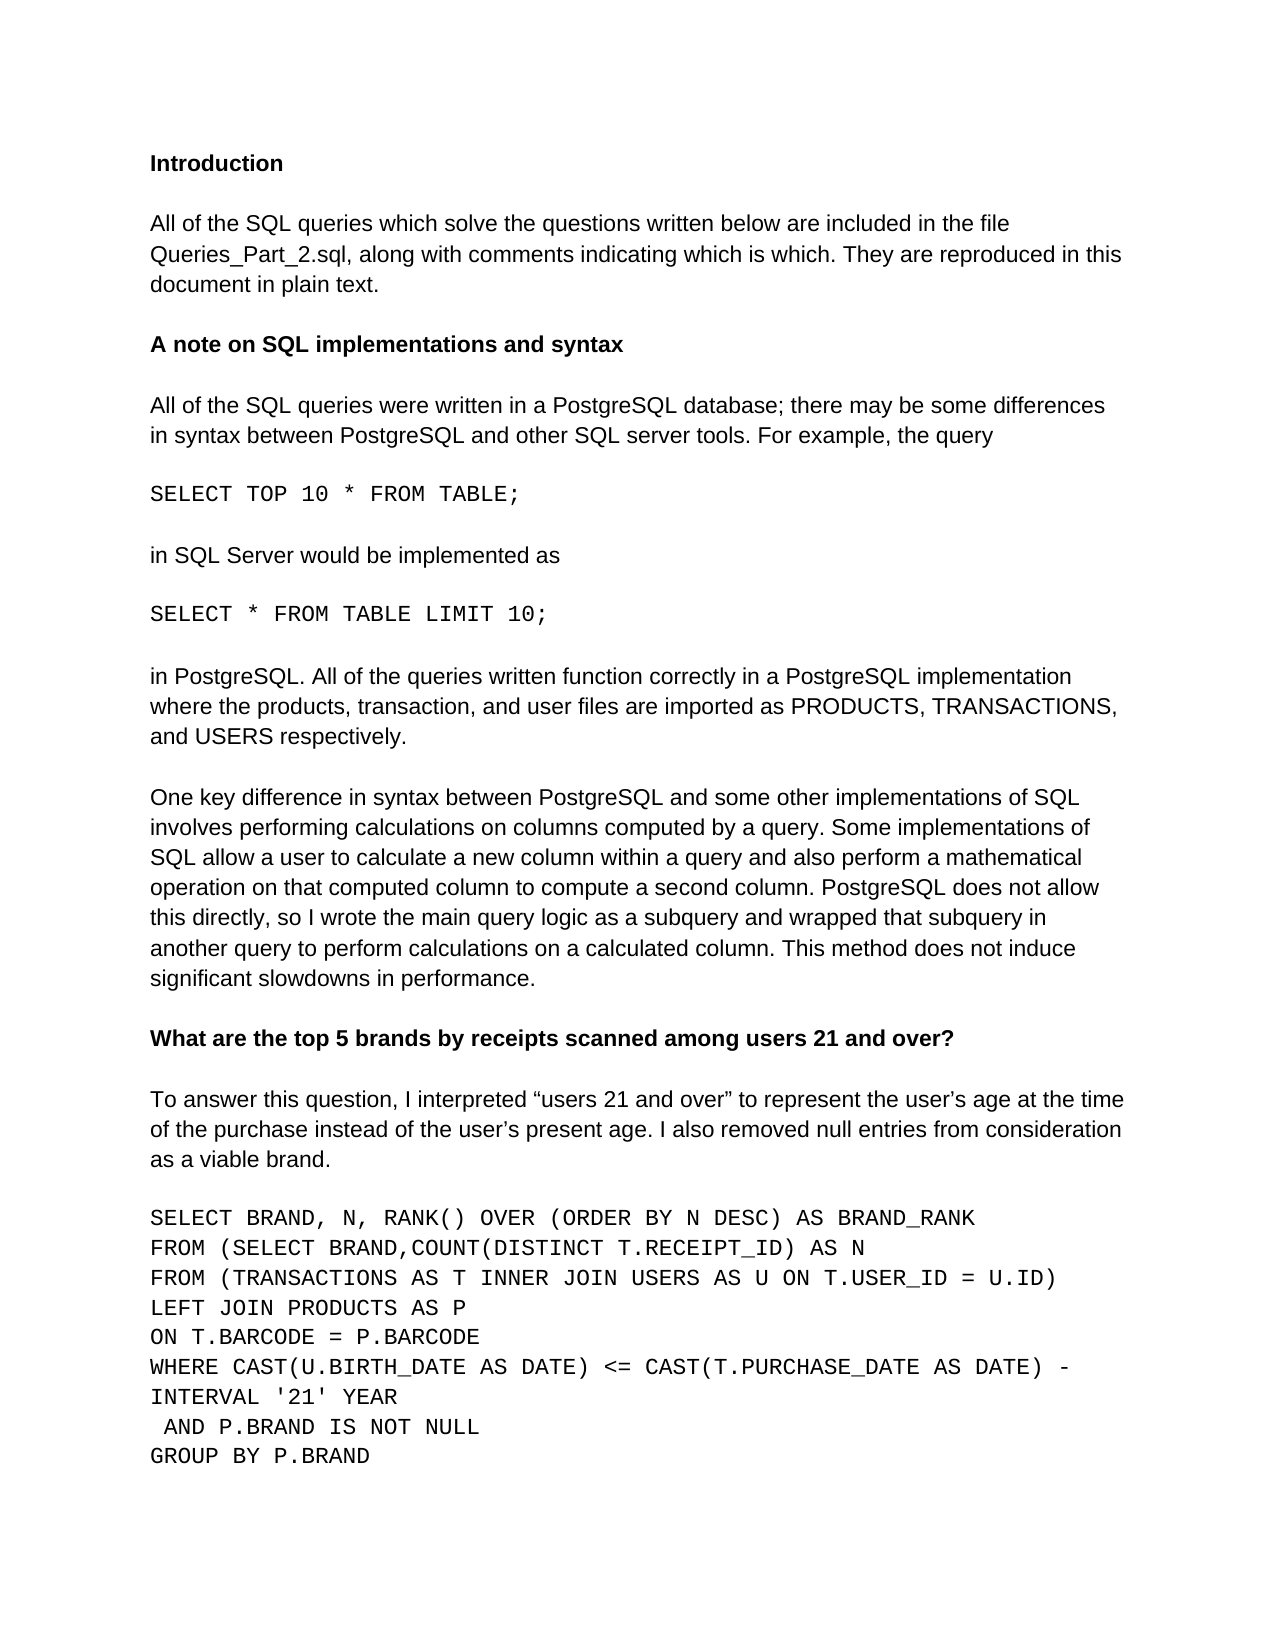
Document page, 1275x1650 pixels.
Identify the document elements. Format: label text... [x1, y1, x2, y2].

text SELECT TOP 10 * FROM TABLE; [150, 482, 1125, 508]
text in SQL Server would be implemented as [150, 542, 1125, 569]
text LEFT JOIN PRODUCTS AS P [150, 1296, 1125, 1322]
text FROM (TRANSACTIONS AS T INNER JOIN USERS AS U ON T.USER_ID = U.ID) [150, 1266, 1125, 1292]
text ON T.BARCODE = P.BARCODE [150, 1326, 1125, 1352]
text A note on SQL implementations and syntax [150, 331, 1125, 358]
text To answer this question, I interpreted “users 21 and over” to represent the user’s age at the time of the purchase instead of the user’s present age. I also removed null entries from consideration as a viable brand. [150, 1086, 1125, 1172]
text What are the top 5 brands by receipts scanned among users 21 and over? [150, 1025, 1125, 1052]
text One key difference in syntax between PostgreSQL and some other implementations of SQL involves performing calculations on columns computed by a query. Some implementations of SQL allow a user to calculate a new column within a query and also perform a mathematical operation on that computed column to compute a second column. PostgreSQL does not allow this directly, so I wrote the main query logic as a subquery and wrapped that subquery in another query to perform calculations on a calculated column. This method does not induce significant slowdowns in performance. [150, 783, 1125, 991]
text GROUP BY P.BRAND [150, 1445, 1125, 1471]
text in PostgreSQL. All of the queries written function correctly in a PostgreSQL implementation where the products, transaction, and user files are imported as PRODUCTS, TRANSACTIONS, and USERS respectively. [150, 663, 1125, 749]
text WHERE CAST(U.BIRTH_DATE AS DATE) <= CAST(T.PURCHASE_DATE AS DATE) - INTERVAL '21' YEAR [150, 1355, 1125, 1411]
text AND P.BRAND IS NOT NULL [150, 1415, 1125, 1441]
text All of the SQL queries were written in a PostgreSQL database; there may be some differences in syntax between PostgreSQL and other SQL server tools. For example, the query [150, 392, 1125, 448]
text SELECT BRAND, N, RANK() OVER (ORDER BY N DESC) AS BRAND_RANK [150, 1206, 1125, 1232]
text All of the SQL queries which solve the questions written below are included in the file Queries_Part_2.sql, along with comments indicating which is which. They are reproduced in this document in plain text. [150, 210, 1125, 297]
text FROM (SELECT BRAND,COUNT(DISTINCT T.RECEIPT_ID) AS N [150, 1236, 1125, 1262]
text SELECT * FROM TABLE LIMIT 10; [150, 603, 1125, 629]
text Introduction [150, 150, 1125, 176]
